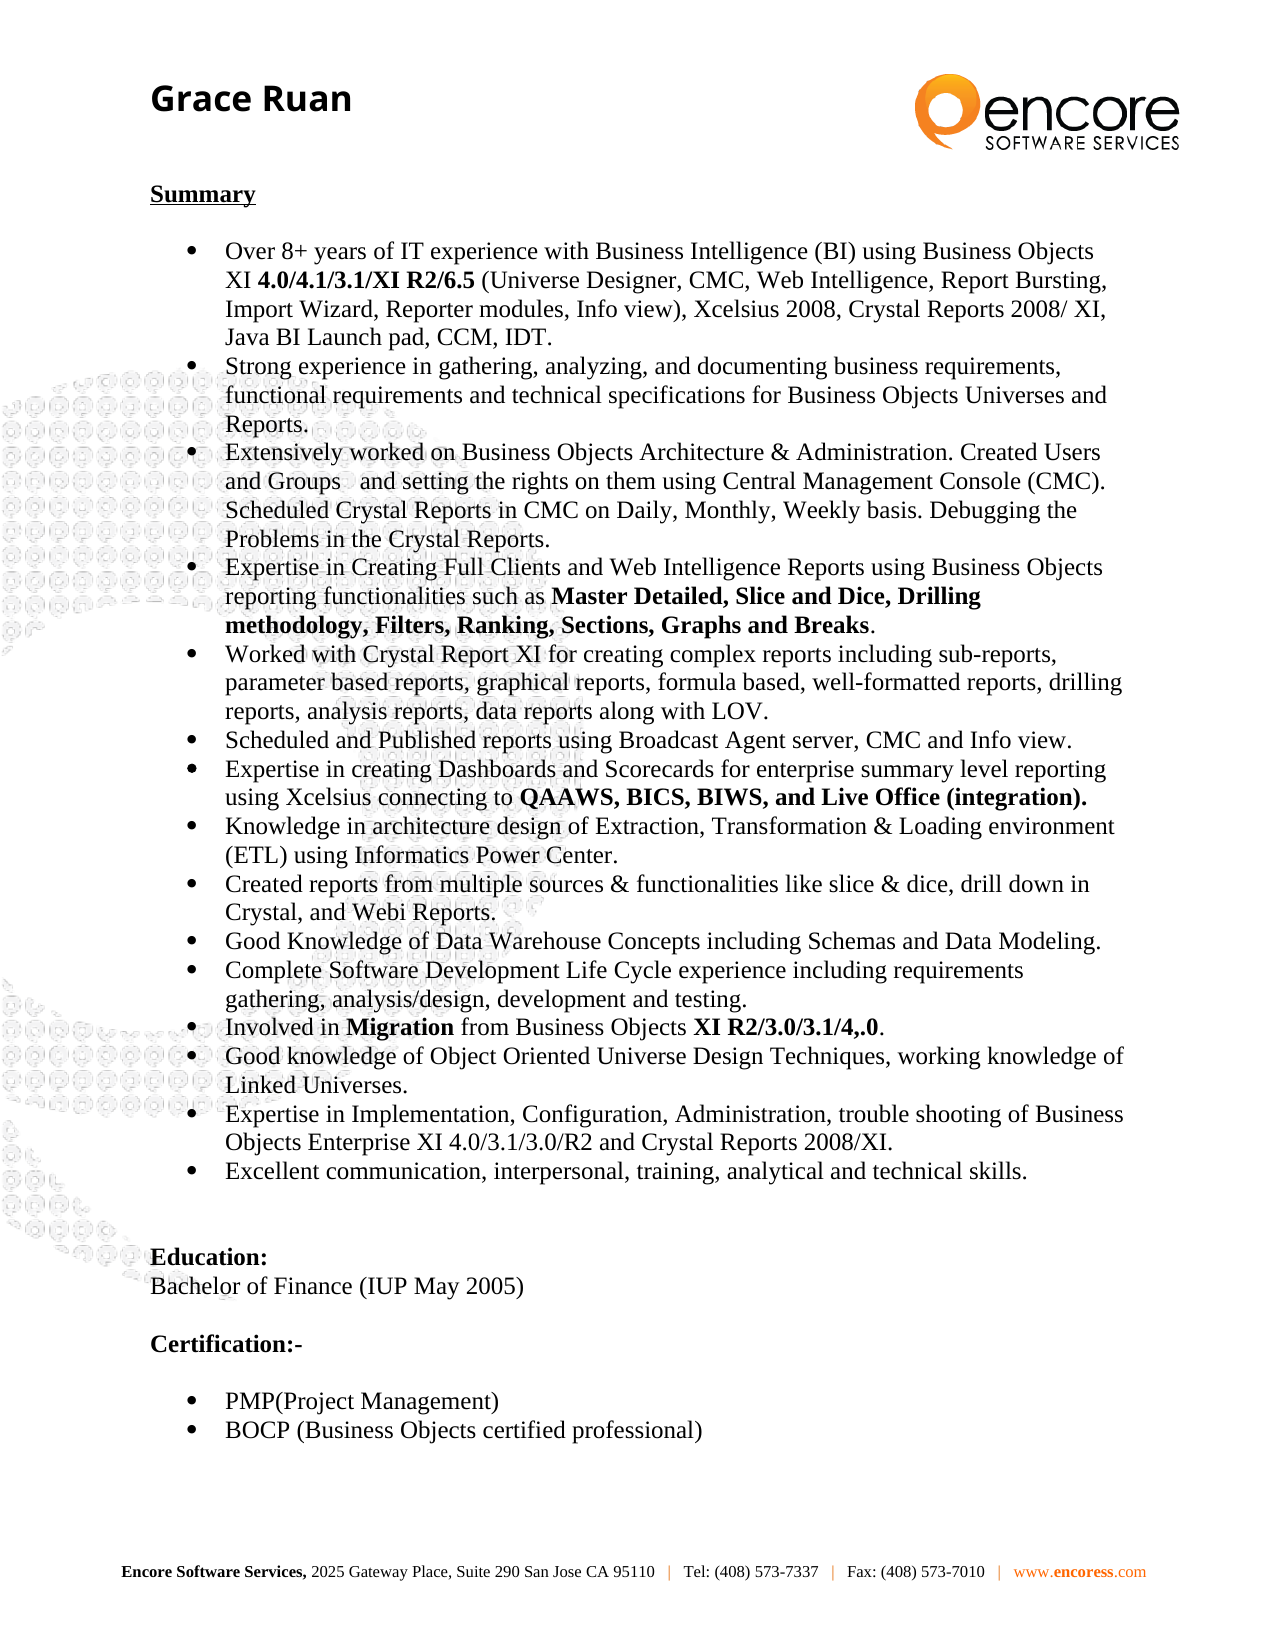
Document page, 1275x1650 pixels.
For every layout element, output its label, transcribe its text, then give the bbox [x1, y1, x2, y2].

list PMP(Project Management) [187, 1386, 1125, 1415]
text Bachelor of Finance (IUP May 2005) [150, 1271, 1125, 1300]
picture [0, 349, 607, 1311]
list Knowledge in architecture design of Extraction, Transformation & Loading environment (ETL) using Informatics Power Center. [187, 811, 1125, 869]
picture [911, 71, 1186, 154]
list Over 8+ years of IT experience with Business Intelligence (BI) using Business Objects XI 4.0/4.1/3.1/XI R2/6.5 (Universe Designer, CMC, Web Intelligence, Report Bursting, Import Wizard, Reporter modules, Info view), Xcelsius 2008, Crystal Reports 2008/ XI, Java BI Launch pad, CCM, IDT. [187, 236, 1125, 351]
list Scheduled and Published reports using Broadcast Agent server, CMC and Info view. [187, 725, 1125, 754]
list Good Knowledge of Data Warehouse Concepts including Schemas and Data Modeling. [187, 926, 1125, 955]
text Certification:- [150, 1329, 1125, 1357]
list BOCP (Business Objects certified professional) [187, 1415, 1125, 1444]
text Summary [150, 179, 1125, 207]
list Involved in Migration from Business Objects XI R2/3.0/3.1/4,.0. [187, 1012, 1125, 1041]
list Expertise in Creating Full Clients and Web Intelligence Reports using Business Objects reporting functionalities such as Master Detailed, Slice and Dice, Drilling methodology, Filters, Ranking, Sections, Graphs and Breaks. [187, 552, 1125, 639]
list Extensively worked on Business Objects Architecture & Administration. Created Users and Groups and setting the rights on them using Central Management Console (CMC). Scheduled Crystal Reports in CMC on Daily, Monthly, Weekly basis. Debugging the Problems in the Crystal Reports. [187, 437, 1125, 552]
list Good knowledge of Object Oriented Universe Design Techniques, working knowledge of Linked Universes. [187, 1041, 1125, 1099]
list Complete Software Development Life Cycle experience including requirements gathering, analysis/design, development and testing. [187, 955, 1125, 1012]
list Expertise in Implementation, Configuration, Administration, trouble shooting of Business Objects Enterprise XI 4.0/3.1/3.0/R2 and Crystal Reports 2008/XI. [187, 1099, 1125, 1156]
list Created reports from multiple sources & functionalities like slice & dice, drill down in Crystal, and Webi Reports. [187, 869, 1125, 926]
list Expertise in creating Dashboards and Scorecards for enterprise summary level reporting using Xcelsius connecting to QAAWS, BICS, BIWS, and Live Office (integration). [187, 754, 1125, 811]
list Worked with Crystal Report XI for creating complex reports including sub-reports, parameter based reports, graphical reports, formula based, well-formatted reports, drilling reports, analysis reports, data reports along with LOV. [187, 639, 1125, 725]
list Strong experience in gathering, analyzing, and documenting business requirements, functional requirements and technical specifications for Business Objects Universes and Reports. [187, 351, 1125, 437]
text Education: [150, 1242, 1125, 1271]
list Excellent communication, interpersonal, training, analytical and technical skills. [187, 1156, 1125, 1185]
